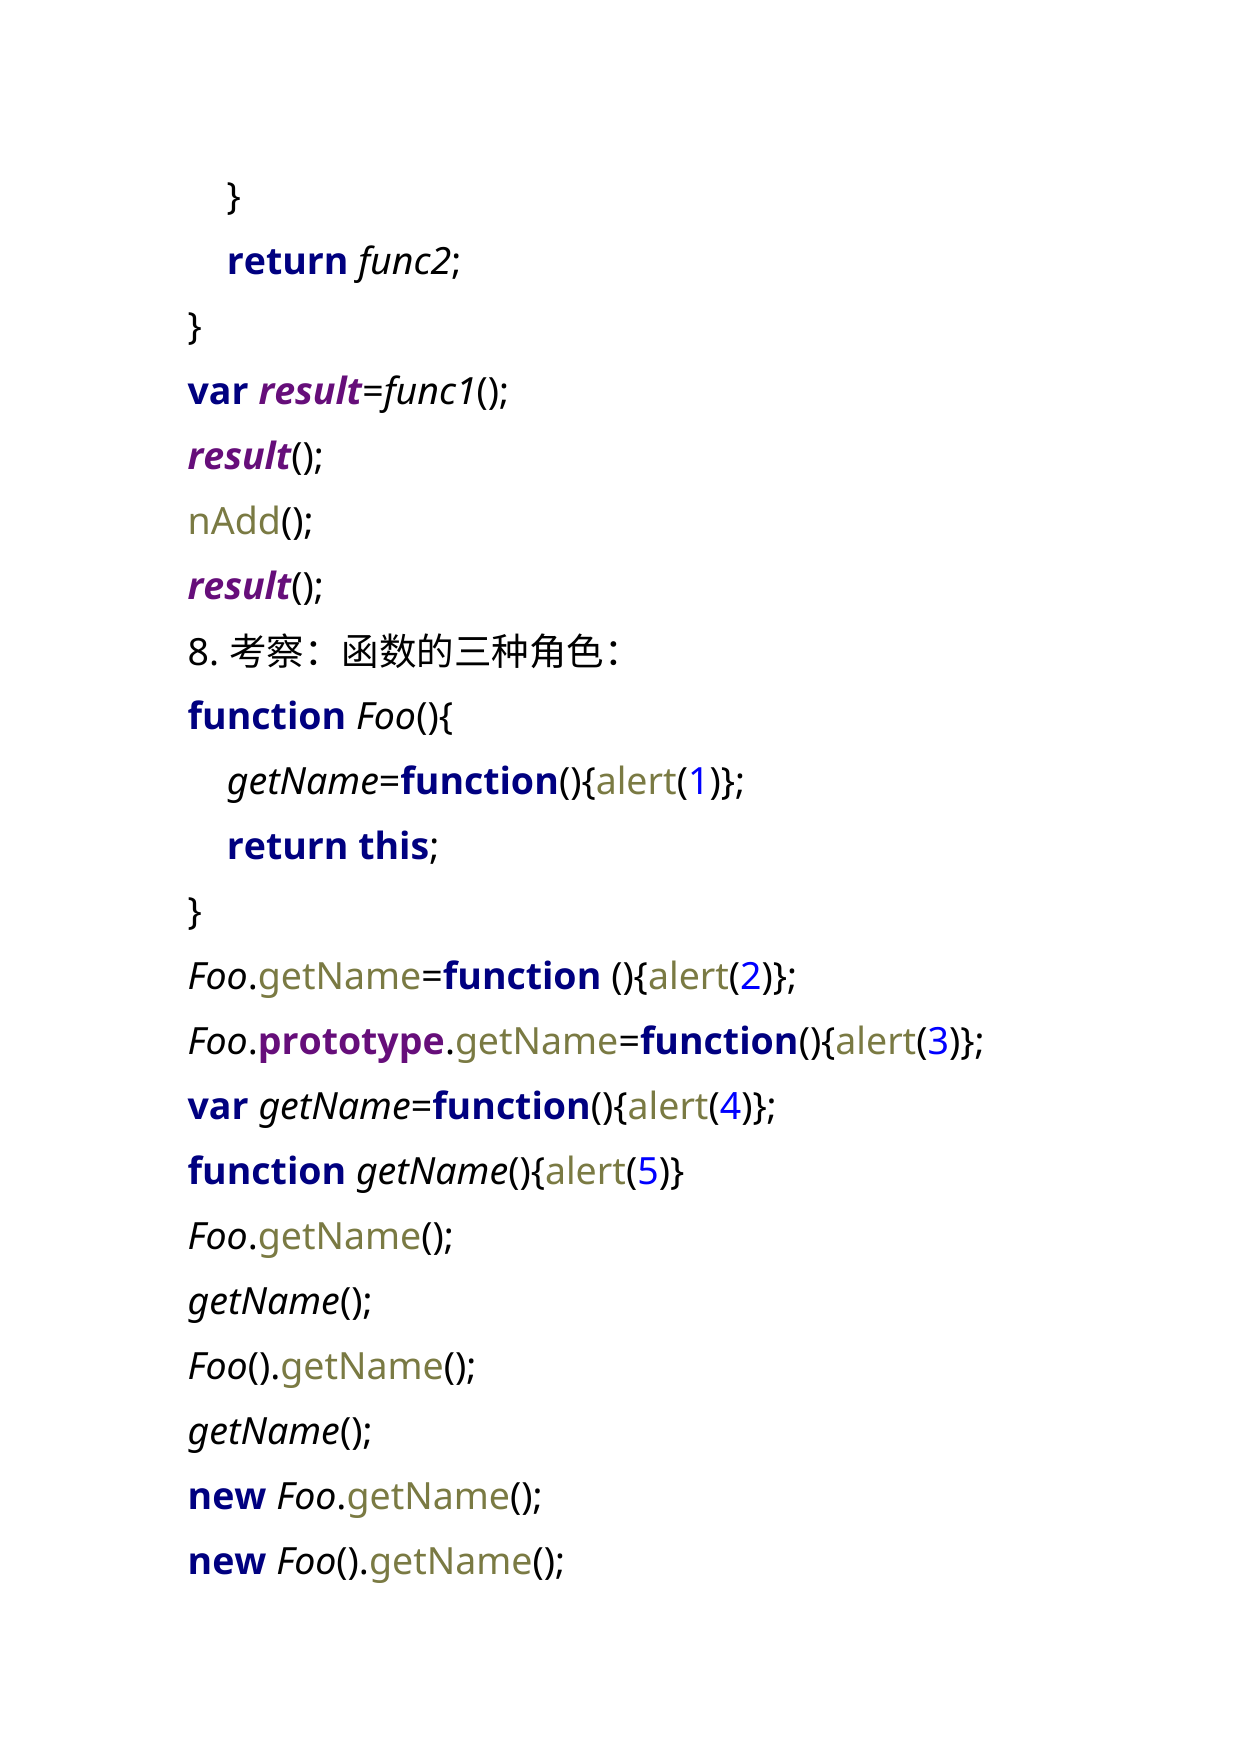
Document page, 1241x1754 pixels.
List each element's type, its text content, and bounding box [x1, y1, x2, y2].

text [187, 162, 1053, 617]
text function Foo(){ getName=function(){alert(1)}; return this; } Foo.getName=function (){alert(2)}; Foo.prototype.getName=function(){alert(3)}; var getName=function(){alert(4)}; function getName(){alert(5)} Foo.getName(); getName(); Foo().getName(); getName(); new Foo.getName(); new Foo().getName(); [187, 682, 1053, 1592]
text 8. 考察：函数的三种角色： [187, 617, 1053, 682]
